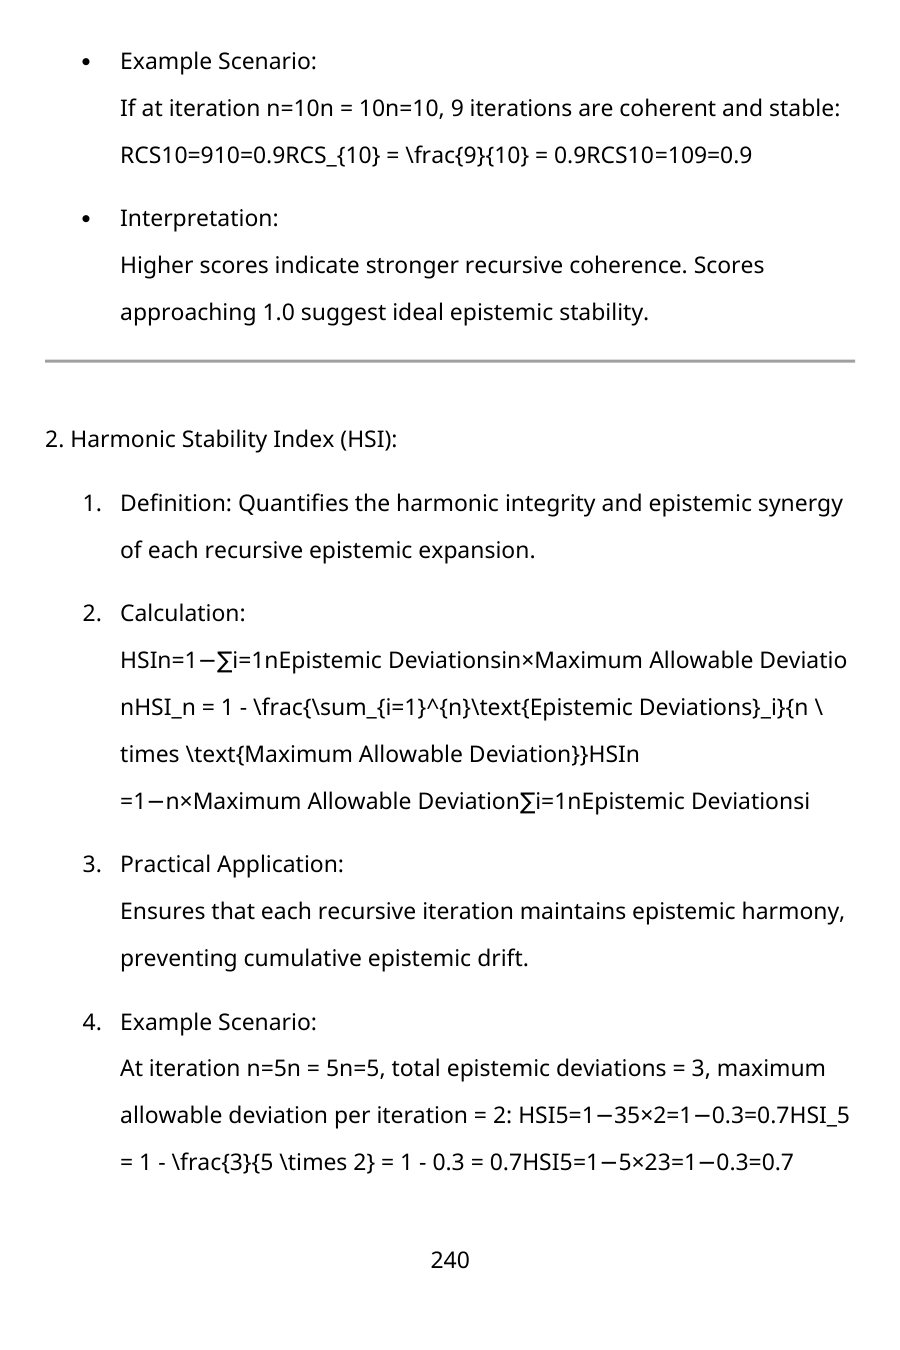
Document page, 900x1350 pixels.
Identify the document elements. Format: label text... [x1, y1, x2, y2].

list Definition: Quantifies the harmonic integrity and epistemic synergy of each recursive epistemic expansion. [82, 487, 855, 565]
text 2. Harmonic Stability Index (HSI): [45, 423, 855, 454]
list Interpretation: Higher scores indicate stronger recursive coherence. Scores approaching 1.0 suggest ideal epistemic stability. [82, 202, 855, 327]
list Calculation: HSIn=1−∑i=1nEpistemic Deviationsin×Maximum Allowable DeviationHSI_n = 1 - \frac{\sum_{i=1}^{n}\text{Epistemic Deviations}_i}{n \times \text{Maximum Allowable Deviation}}HSIn​=1−n×Maximum Allowable Deviation∑i=1n​Epistemic Deviationsi​​ [82, 597, 855, 816]
list Practical Application: Ensures that each recursive iteration maintains epistemic harmony, preventing cumulative epistemic drift. [82, 848, 855, 973]
list Example Scenario: If at iteration n=10n = 10n=10, 9 iterations are coherent and stable: RCS10=910=0.9RCS_{10} = \frac{9}{10} = 0.9RCS10​=109​=0.9 [82, 45, 855, 170]
list Example Scenario: At iteration n=5n = 5n=5, total epistemic deviations = 3, maximum allowable deviation per iteration = 2: HSI5=1−35×2=1−0.3=0.7HSI_5 = 1 - \frac{3}{5 \times 2} = 1 - 0.3 = 0.7HSI5​=1−5×23​=1−0.3=0.7 [82, 1005, 855, 1177]
